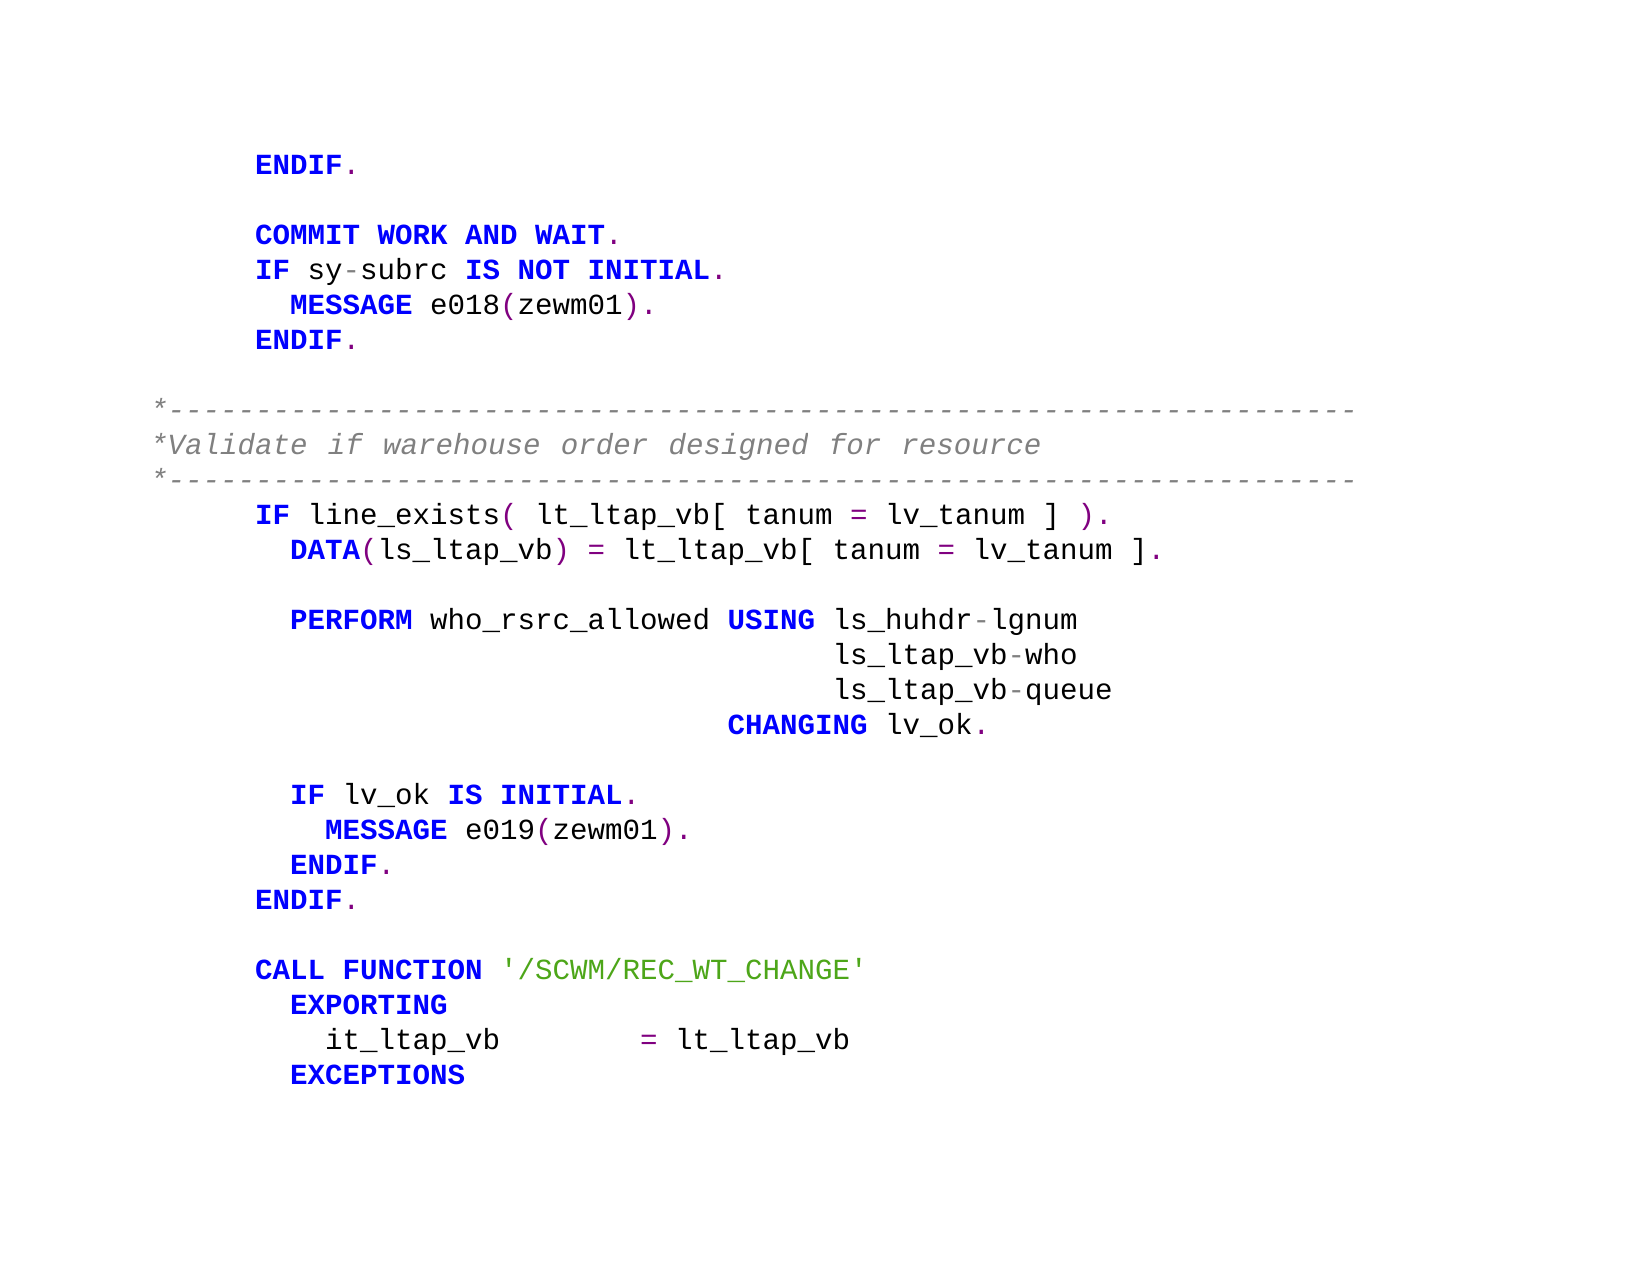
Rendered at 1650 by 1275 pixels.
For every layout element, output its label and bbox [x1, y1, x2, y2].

text [150, 150, 1500, 1093]
